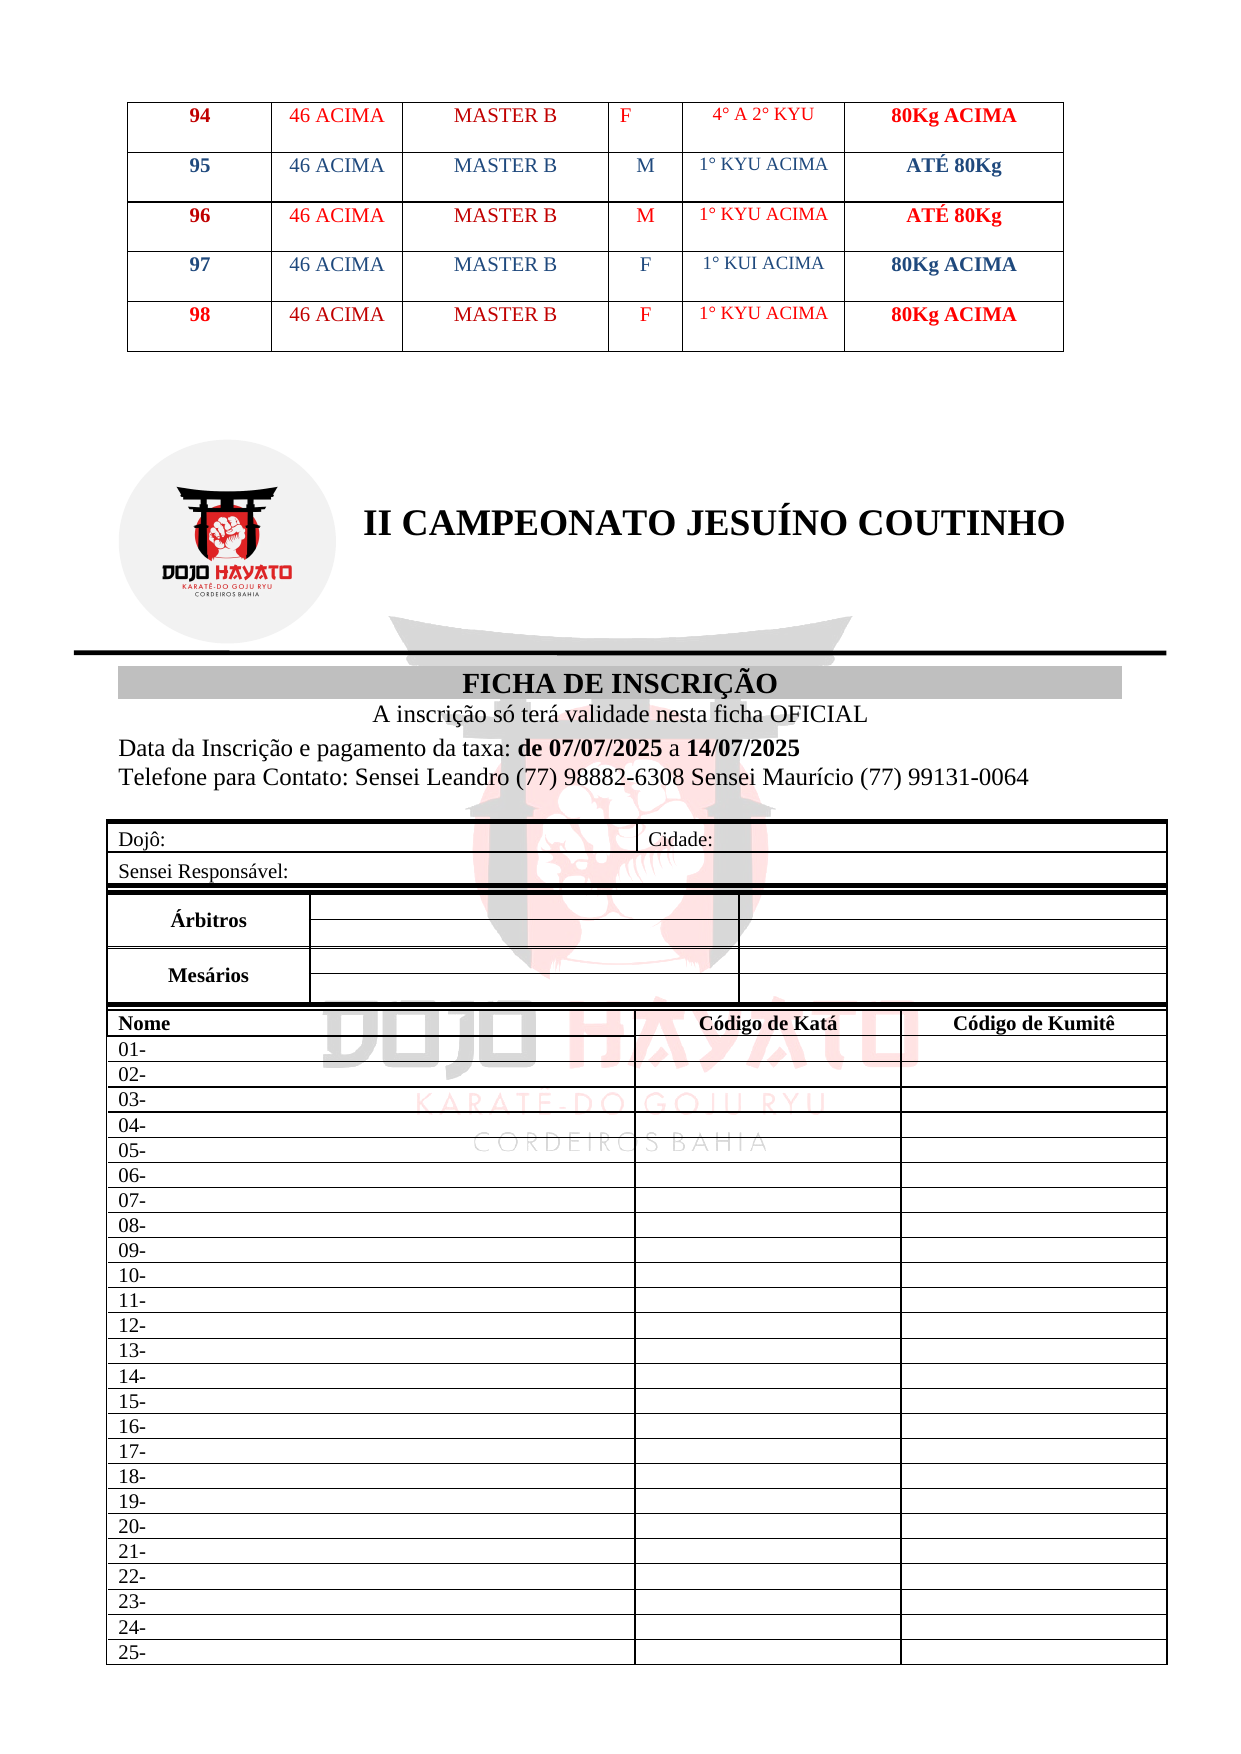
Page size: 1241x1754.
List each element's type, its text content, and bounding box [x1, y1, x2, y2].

table_cell [107, 1162, 634, 1187]
table_cell [636, 1389, 900, 1413]
table_cell M [609, 153, 682, 201]
table_cell F [609, 302, 682, 351]
table_cell [107, 1338, 634, 1362]
table_cell [740, 895, 1166, 919]
table_cell [636, 1062, 900, 1086]
table_cell F [609, 103, 682, 152]
text A inscrição só terá validade nesta ficha OFICIAL [118, 699, 1122, 728]
table_cell Sensei Responsável: [108, 853, 1166, 883]
table_cell [902, 1489, 1166, 1513]
table_cell [636, 1088, 900, 1111]
table_cell ATÉ 80Kg [845, 153, 1063, 201]
table_cell [636, 1564, 900, 1588]
table_cell [902, 1590, 1166, 1613]
table_cell [902, 1564, 1166, 1588]
table_cell [311, 949, 738, 973]
table_cell MASTER B [403, 252, 608, 301]
table_cell 1° KYU ACIMA [683, 203, 844, 251]
table_cell [902, 1062, 1166, 1086]
table_cell [636, 1288, 900, 1312]
table_cell [636, 1188, 900, 1212]
table_cell Árbitros [108, 895, 309, 946]
text Data da Inscrição e pagamento da taxa: de 07/07/2025 a 14/07/2025 [118, 733, 1122, 762]
table_cell [107, 1513, 634, 1538]
table_cell [636, 1113, 900, 1137]
table_cell [107, 1363, 634, 1388]
table_cell ATÉ 80Kg [845, 203, 1063, 251]
table_cell [636, 1138, 900, 1162]
table_cell [636, 1213, 900, 1237]
table_cell [636, 1464, 900, 1488]
table_cell MASTER B [403, 103, 608, 152]
table_cell [636, 1263, 900, 1287]
table_cell [107, 1614, 634, 1639]
table_cell Código de Kumitê [902, 1011, 1166, 1035]
table_cell [902, 1238, 1166, 1262]
table_header Dojô: [108, 824, 636, 851]
table_cell MASTER B [403, 153, 608, 201]
table_cell 98 [128, 302, 271, 351]
table_cell [902, 1464, 1166, 1488]
table_cell [902, 1288, 1166, 1312]
table_header Cidade: [638, 824, 1166, 851]
table_cell [636, 1414, 900, 1438]
table_cell [107, 1262, 634, 1287]
table_cell [107, 1086, 634, 1111]
table_cell [902, 1640, 1166, 1664]
table_cell 80Kg ACIMA [845, 302, 1063, 351]
table_cell [902, 1263, 1166, 1287]
table_cell [107, 1589, 634, 1613]
table_cell [902, 1138, 1166, 1162]
table_cell [902, 1364, 1166, 1388]
table_cell [636, 1238, 900, 1262]
table_cell [902, 1339, 1166, 1362]
table_cell [902, 1188, 1166, 1212]
table_cell [636, 1615, 900, 1639]
table_cell 46 ACIMA [272, 103, 402, 152]
table_cell 1° KYU ACIMA [683, 302, 844, 351]
table_cell 1° KUI ACIMA [683, 252, 844, 301]
table_cell [902, 1313, 1166, 1337]
table_cell [636, 1514, 900, 1538]
table_cell MASTER B [403, 302, 608, 351]
table_cell 46 ACIMA [272, 302, 402, 351]
table_cell F [609, 252, 682, 301]
table_cell 46 ACIMA [272, 153, 402, 201]
table_cell Código de Katá [636, 1011, 900, 1035]
table_cell 80Kg ACIMA [845, 252, 1063, 301]
table_cell [311, 974, 738, 1002]
table_cell Mesários [108, 949, 309, 1002]
table_cell [636, 1539, 900, 1563]
table_cell [636, 1640, 900, 1664]
table_cell [902, 1113, 1166, 1137]
table_cell [902, 1088, 1166, 1111]
text Telefone para Contato: Sensei Leandro (77) 98882-6308 Sensei Maurício (77) 99131-0064 [118, 762, 1122, 790]
table_cell [636, 1439, 900, 1463]
table_cell 94 [128, 103, 271, 152]
table_cell [740, 920, 1166, 946]
text FICHA DE INSCRIÇÃO [118, 666, 1122, 699]
table_cell [636, 1163, 900, 1187]
picture [118, 439, 336, 644]
table_cell [311, 895, 738, 919]
table_cell [902, 1036, 1166, 1061]
table_cell [902, 1389, 1166, 1413]
table_cell [636, 1313, 900, 1337]
table_cell [740, 974, 1166, 1002]
table_cell [107, 1538, 634, 1563]
table_cell [107, 1438, 634, 1463]
table_cell 80Kg ACIMA [845, 103, 1063, 152]
table_cell [107, 1187, 634, 1212]
table_cell [902, 1514, 1166, 1538]
table_cell [636, 1339, 900, 1362]
table_cell [107, 1237, 634, 1262]
table_cell 95 [128, 153, 271, 201]
table_cell M [609, 203, 682, 251]
table_cell [107, 1488, 634, 1513]
table_cell [902, 1213, 1166, 1237]
table_cell 46 ACIMA [272, 252, 402, 301]
table_cell [311, 920, 738, 946]
table_cell 1° KYU ACIMA [683, 153, 844, 201]
table_cell [636, 1364, 900, 1388]
table_cell 46 ACIMA [272, 203, 402, 251]
table_cell [636, 1489, 900, 1513]
table_cell [636, 1036, 900, 1061]
table_cell [107, 1137, 634, 1162]
table_cell [902, 1539, 1166, 1563]
table_cell [107, 1639, 634, 1664]
table_cell [107, 1037, 634, 1061]
table_cell [740, 949, 1166, 973]
table_cell [107, 1388, 634, 1413]
table_cell [636, 1590, 900, 1613]
table_cell [107, 1111, 634, 1137]
table_cell [902, 1439, 1166, 1463]
table_cell [107, 1413, 634, 1438]
table_cell [902, 1615, 1166, 1639]
table_cell [107, 1563, 634, 1588]
table_cell Nome [108, 1011, 634, 1035]
table_cell [902, 1163, 1166, 1187]
table_cell 4° A 2° KYU [683, 103, 844, 152]
table_cell [107, 1061, 634, 1086]
table_cell 97 [128, 252, 271, 301]
table_cell [107, 1312, 634, 1337]
table_cell [107, 1463, 634, 1488]
table_cell MASTER B [403, 203, 608, 251]
table_cell [902, 1414, 1166, 1438]
table_cell 96 [128, 203, 271, 251]
table_cell [107, 1287, 634, 1312]
table_cell [107, 1212, 634, 1237]
